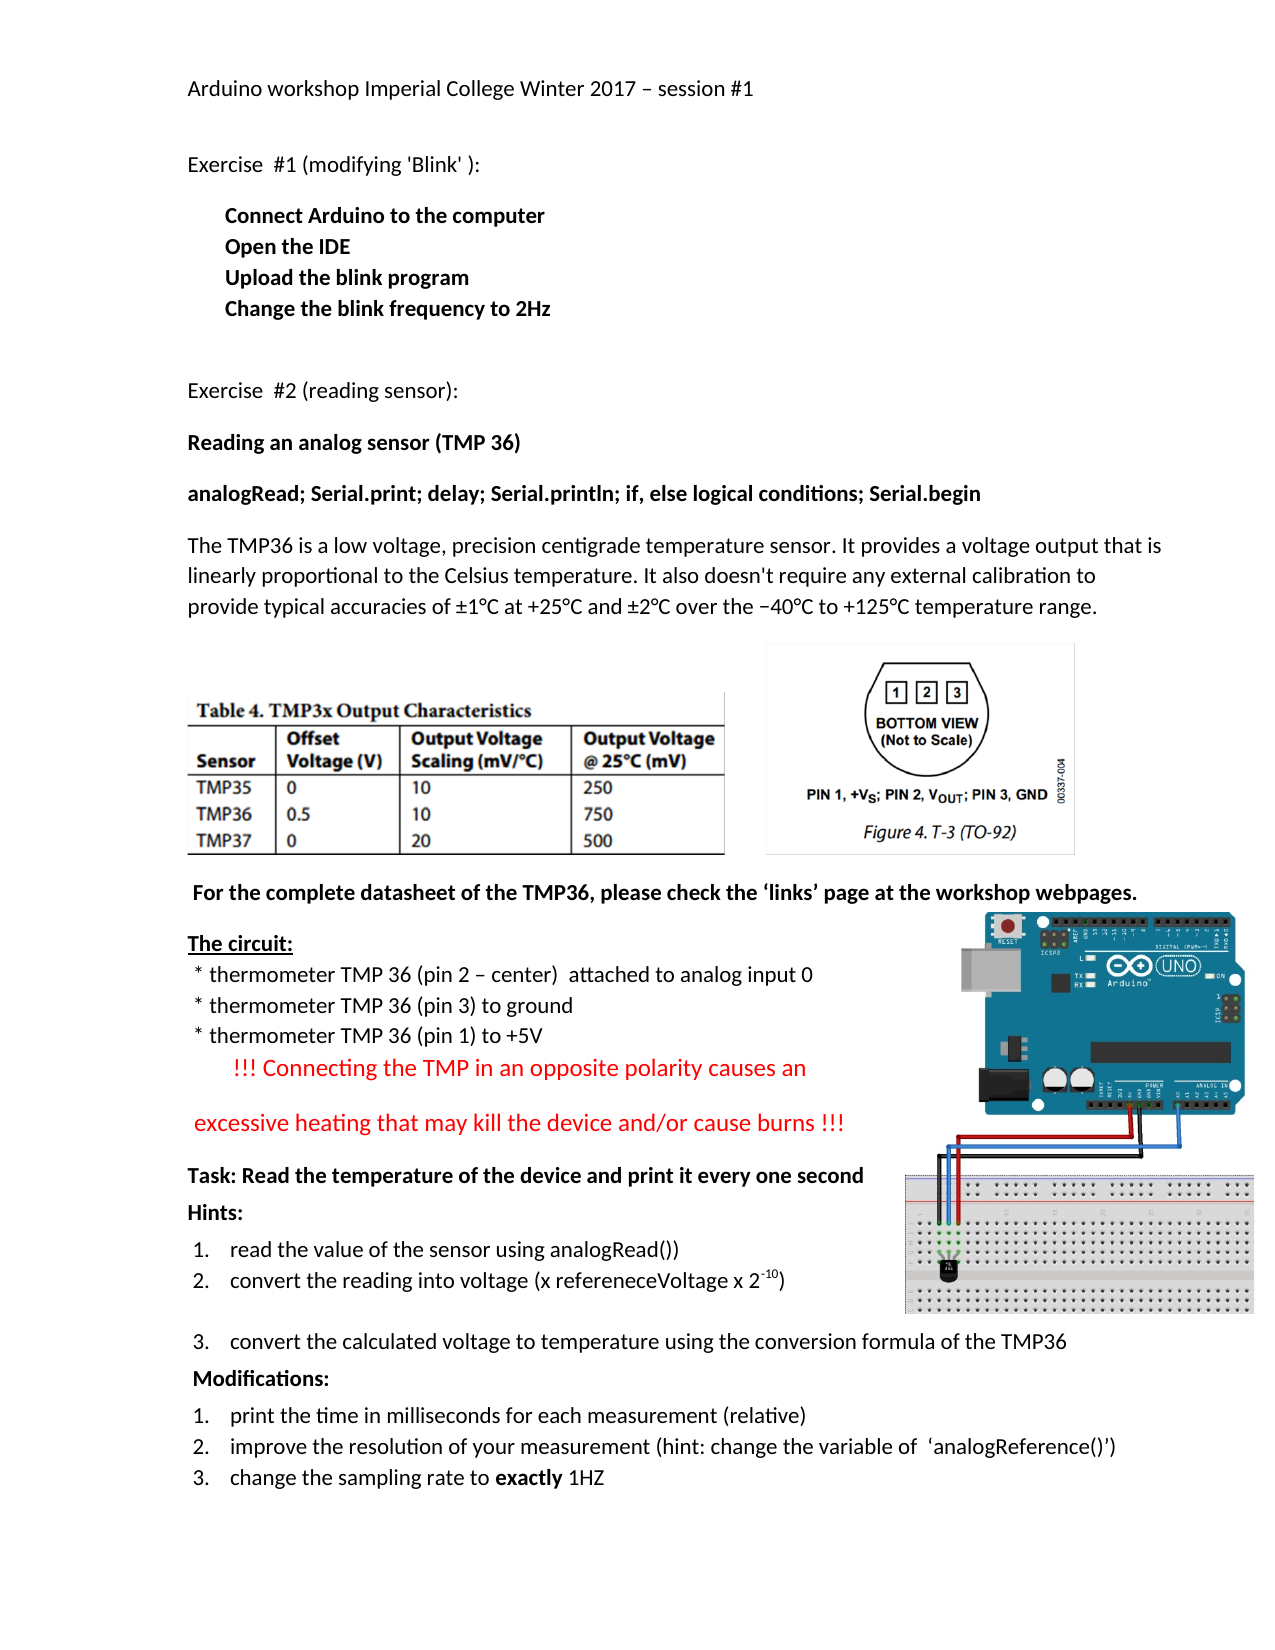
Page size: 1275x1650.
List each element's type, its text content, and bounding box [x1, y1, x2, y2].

list convert the reading into voltage (x refereneceVoltage x 2-10) [192, 1266, 905, 1294]
text The TMP36 is a low voltage, precision centigrade temperature sensor. It provides a voltage output that is linearly proportional to the Celsius temperature. It also doesn't require any external calibration to provide typical accuracies of ±1°C at +25°C and ±2°C over the −40°C to +125°C temperature range. [187, 531, 1167, 620]
picture [187, 692, 725, 855]
text Upload the blink program [225, 263, 1167, 291]
text * thermometer TMP 36 (pin 1) to +5V [187, 1022, 905, 1049]
text analogRead; Serial.print; delay; Serial.println; if, else logical conditions; Serial.begin [187, 479, 1167, 507]
text Hints: [187, 1198, 905, 1226]
text Exercise #2 (reading sensor): [187, 376, 1167, 404]
list read the value of the sensor using analogRead()) [192, 1235, 905, 1263]
text The circuit: [187, 929, 905, 957]
picture [766, 643, 1075, 855]
text Connect Arduino to the computer [225, 202, 1167, 229]
list print the time in milliseconds for each measurement (relative) [192, 1401, 1167, 1429]
text Open the IDE [225, 232, 1167, 260]
text Task: Read the temperature of the device and print it every one second [187, 1161, 905, 1189]
text Reading an analog sensor (TMP 36) [187, 428, 1167, 456]
text * thermometer TMP 36 (pin 3) to ground [187, 991, 905, 1019]
list improve the resolution of your measurement (hint: change the variable of ‘analogReference()’) [192, 1432, 1167, 1460]
text Exercise #1 (modifying 'Blink' ): [187, 150, 1167, 178]
text excessive heating that may kill the device and/or cause burns !!! [187, 1107, 852, 1137]
text For the complete datasheet of the TMP36, please check the ‘links’ page at the workshop webpages. [187, 878, 1167, 906]
list change the sampling rate to exactly 1HZ [192, 1463, 1167, 1491]
list convert the calculated voltage to temperature using the conversion formula of the TMP36 [192, 1327, 1167, 1355]
text * thermometer TMP 36 (pin 2 – center) attached to analog input 0 [187, 960, 905, 988]
text Modifications: [192, 1364, 1167, 1392]
picture [905, 912, 1255, 1314]
text Change the blink frequency to 2Hz [225, 294, 1167, 322]
text !!! Connecting the TMP in an opposite polarity causes an [187, 1052, 852, 1083]
